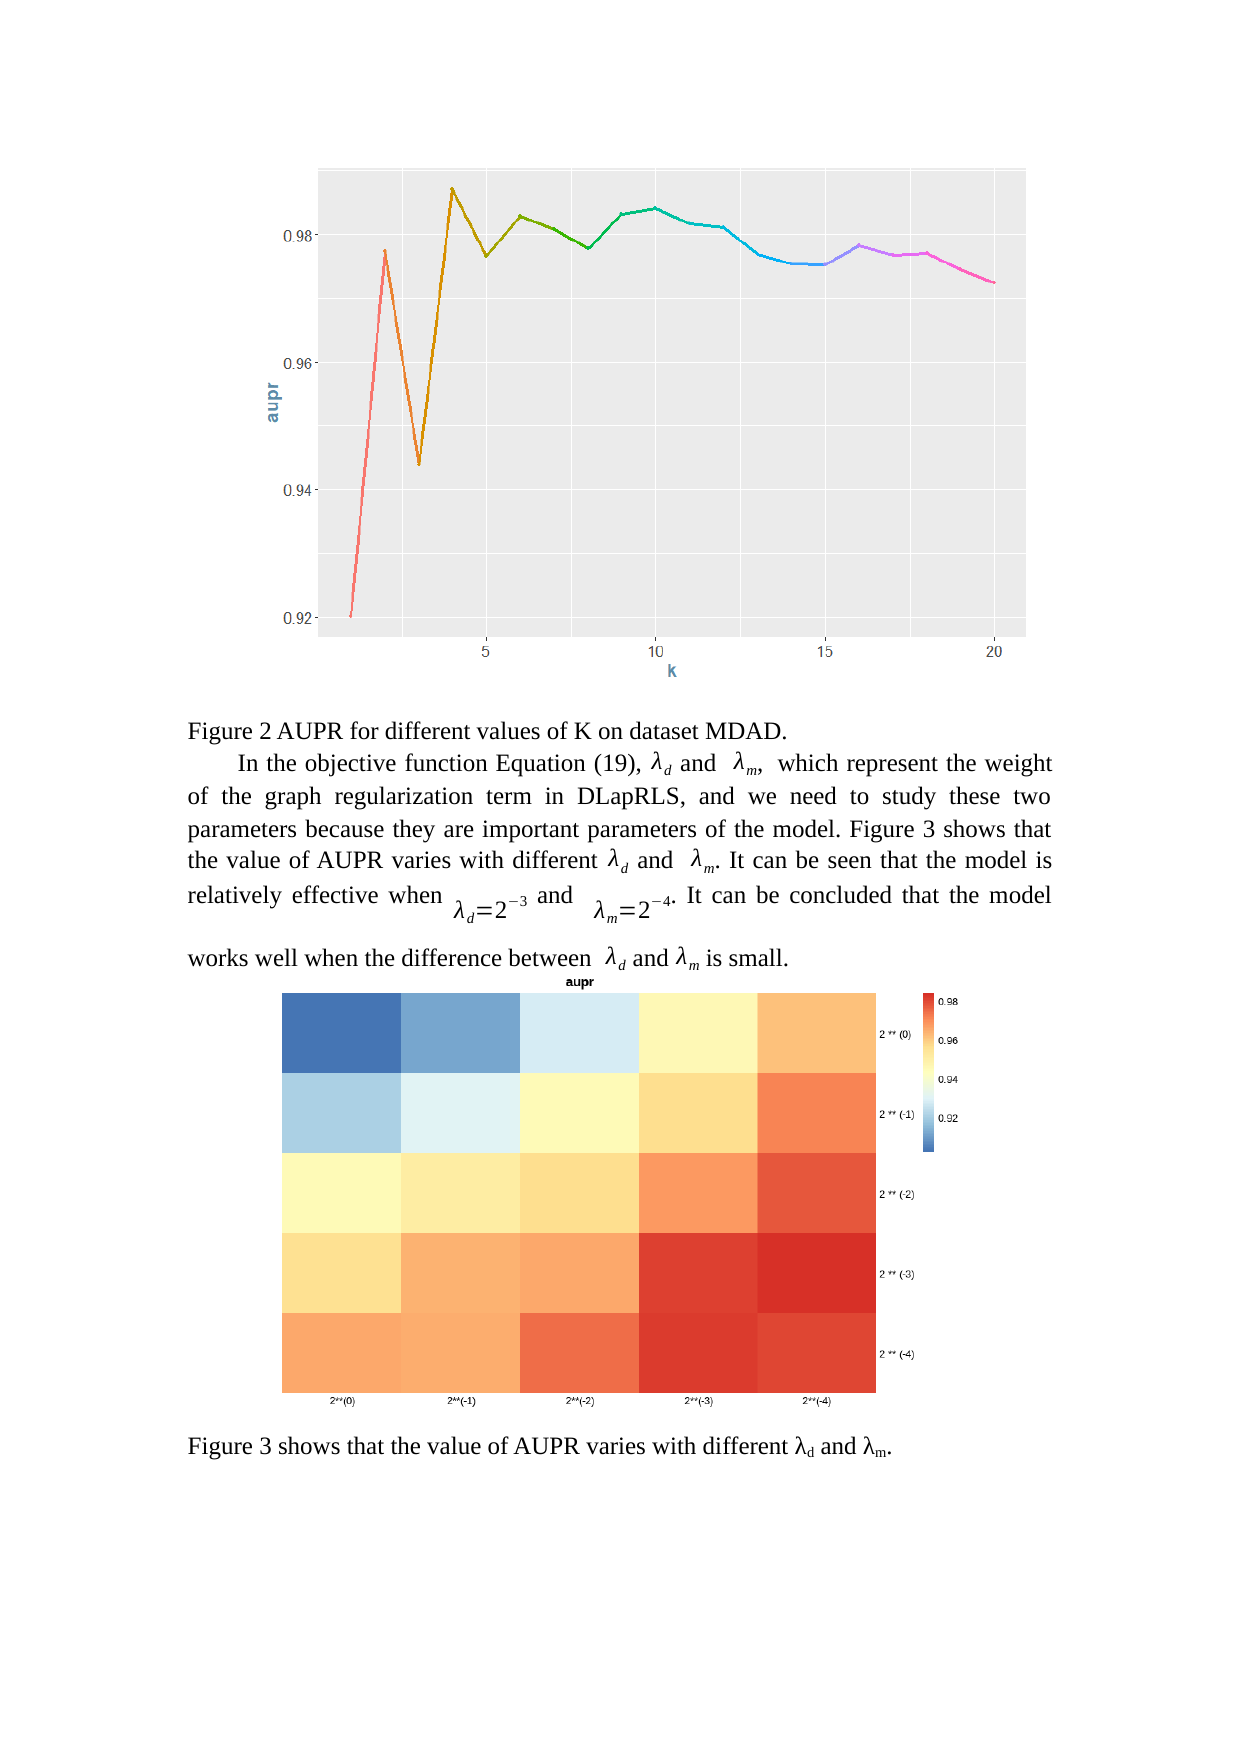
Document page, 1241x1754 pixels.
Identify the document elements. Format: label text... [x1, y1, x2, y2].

picture [277, 974, 963, 1411]
picture [257, 162, 1033, 687]
text In the objective function Equation (19), and , which represent the weight of the graph regularization term in DLapRLS, and we need to study these two parameters because they are important parameters of the model. Figure 3 shows that the value of AUPR varies with different and . It can be seen that the model is relatively effective when and . It can be concluded that the model works well when the difference between and is small. [187, 747, 1053, 974]
text Figure 2 AUPR for different values of K on dataset MDAD. [187, 714, 1053, 747]
